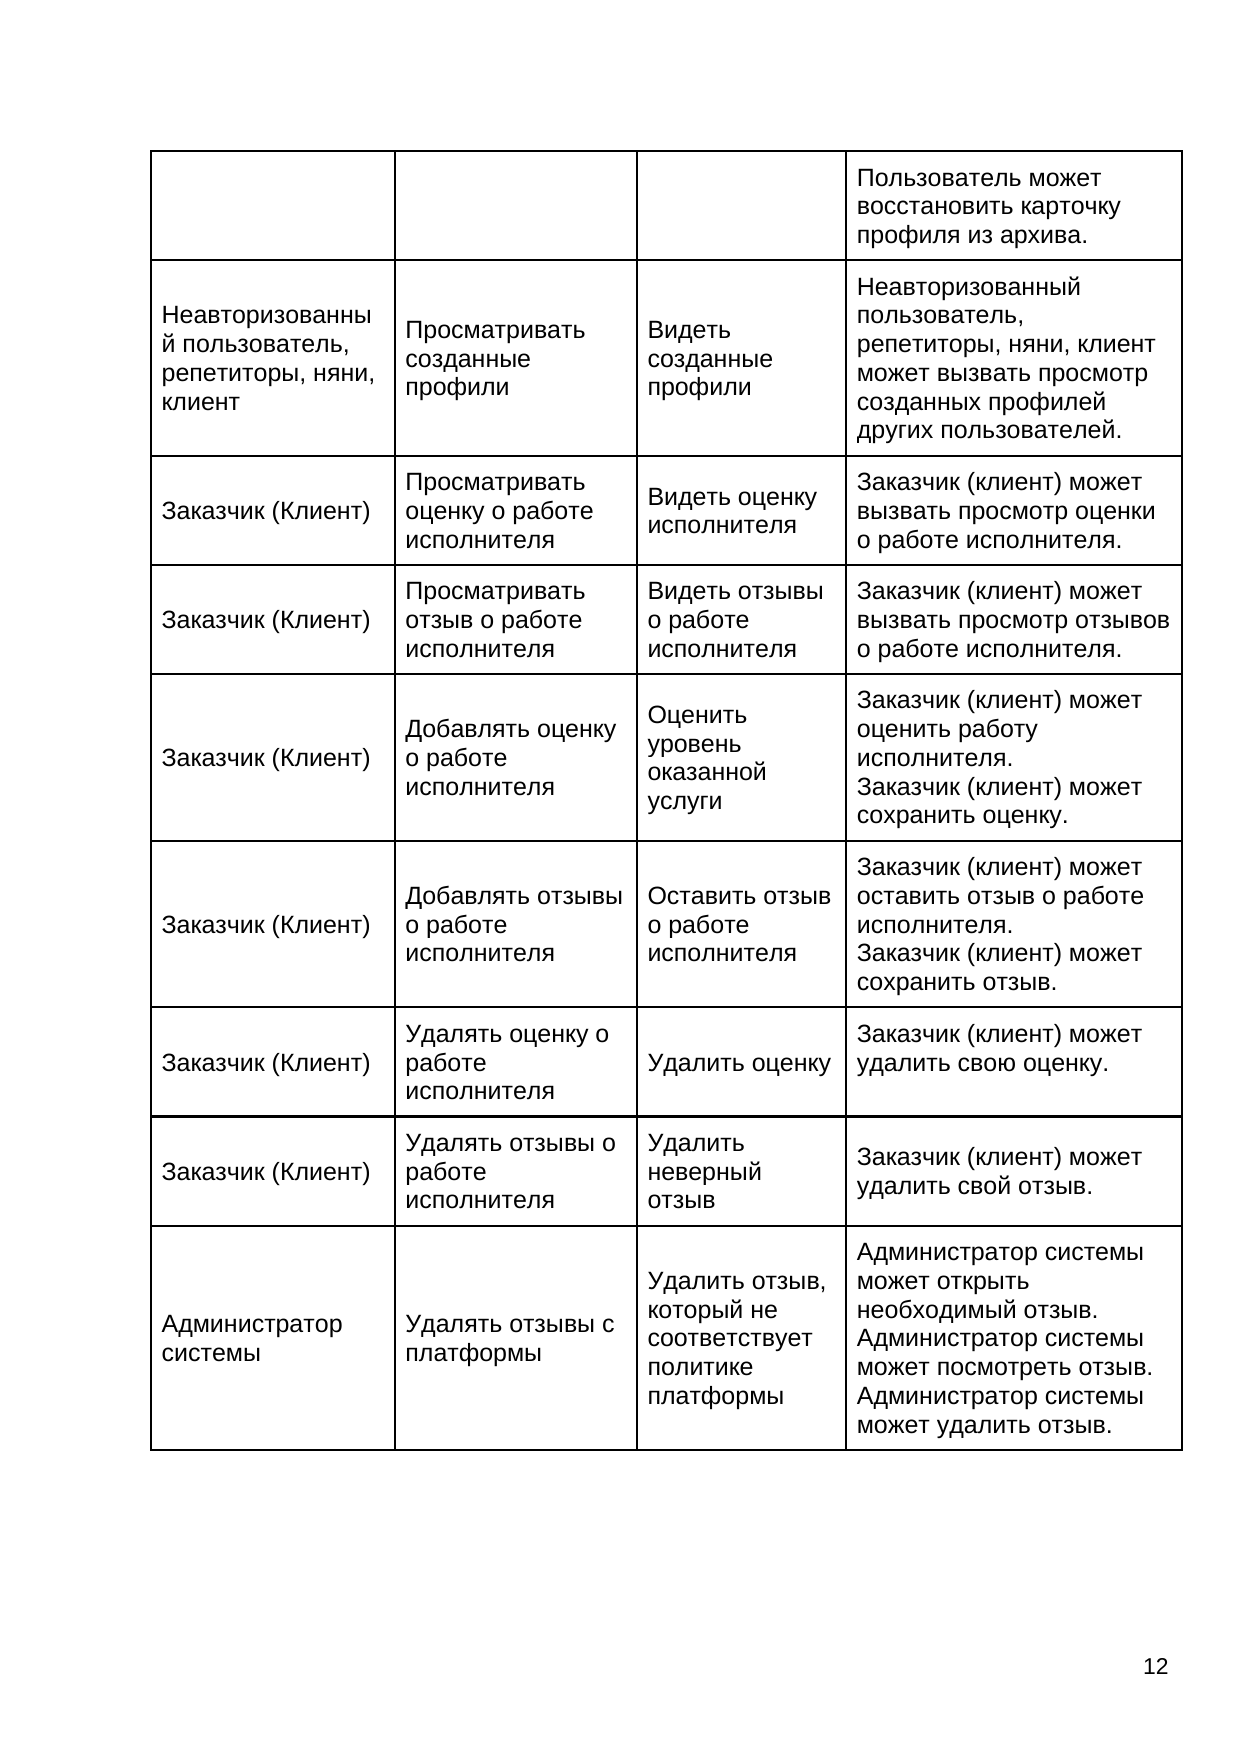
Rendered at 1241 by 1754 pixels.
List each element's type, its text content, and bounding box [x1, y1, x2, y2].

table_cell Заказчик (клиент) может оценить работу исполнителя. Заказчик (клиент) может сохранить оценку. [847, 675, 1181, 839]
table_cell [638, 152, 845, 259]
table_cell Заказчик (Клиент) [152, 675, 394, 839]
table_cell Администратор системы может открыть необходимый отзыв. Администратор системы может посмотреть отзыв. Администратор системы может удалить отзыв. [847, 1227, 1181, 1449]
table_cell Добавлять оценку о работе исполнителя [396, 675, 636, 839]
table_cell Заказчик (Клиент) [152, 1008, 394, 1115]
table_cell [847, 152, 1181, 259]
table_cell Заказчик (клиент) может вызвать просмотр отзывов о работе исполнителя. [847, 566, 1181, 673]
table_cell Удалить неверный отзыв [638, 1118, 845, 1224]
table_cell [396, 152, 636, 259]
table_cell Заказчик (клиент) может оставить отзыв о работе исполнителя. Заказчик (клиент) может сохранить отзыв. [847, 842, 1181, 1006]
table_cell Удалять отзывы с платформы [396, 1227, 636, 1449]
table_cell Удалить отзыв, который не соответствует политике платформы [638, 1227, 845, 1449]
table_cell Неавторизованный пользователь, репетиторы, няни, клиент может вызвать просмотр созданных профилей других пользователей. [847, 261, 1181, 454]
table_cell Удалить оценку [638, 1008, 845, 1115]
table_cell Просматривать оценку о работе исполнителя [396, 457, 636, 564]
table_cell Заказчик (Клиент) [152, 1118, 394, 1224]
table_cell Видеть оценку исполнителя [638, 457, 845, 564]
table_cell Видеть созданные профили [638, 261, 845, 454]
table_cell Добавлять отзывы о работе исполнителя [396, 842, 636, 1006]
table_cell Заказчик (клиент) может удалить свою оценку. [847, 1008, 1181, 1115]
table_cell Оставить отзыв о работе исполнителя [638, 842, 845, 1006]
table_cell Неавторизованный пользователь, репетиторы, няни, клиент [152, 261, 394, 454]
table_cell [152, 152, 394, 259]
table_cell Заказчик (клиент) может удалить свой отзыв. [847, 1118, 1181, 1224]
table_cell Заказчик (клиент) может вызвать просмотр оценки о работе исполнителя. [847, 457, 1181, 564]
table_cell Заказчик (Клиент) [152, 457, 394, 564]
table_cell Заказчик (Клиент) [152, 842, 394, 1006]
table_cell Оценить уровень оказанной услуги [638, 675, 845, 839]
table_cell Удалять оценку о работе исполнителя [396, 1008, 636, 1115]
table_cell Удалять отзывы о работе исполнителя [396, 1118, 636, 1224]
table_cell Просматривать отзыв о работе исполнителя [396, 566, 636, 673]
table_cell Просматривать созданные профили [396, 261, 636, 454]
table_cell Заказчик (Клиент) [152, 566, 394, 673]
table_cell Администратор системы [152, 1227, 394, 1449]
table_cell Видеть отзывы о работе исполнителя [638, 566, 845, 673]
